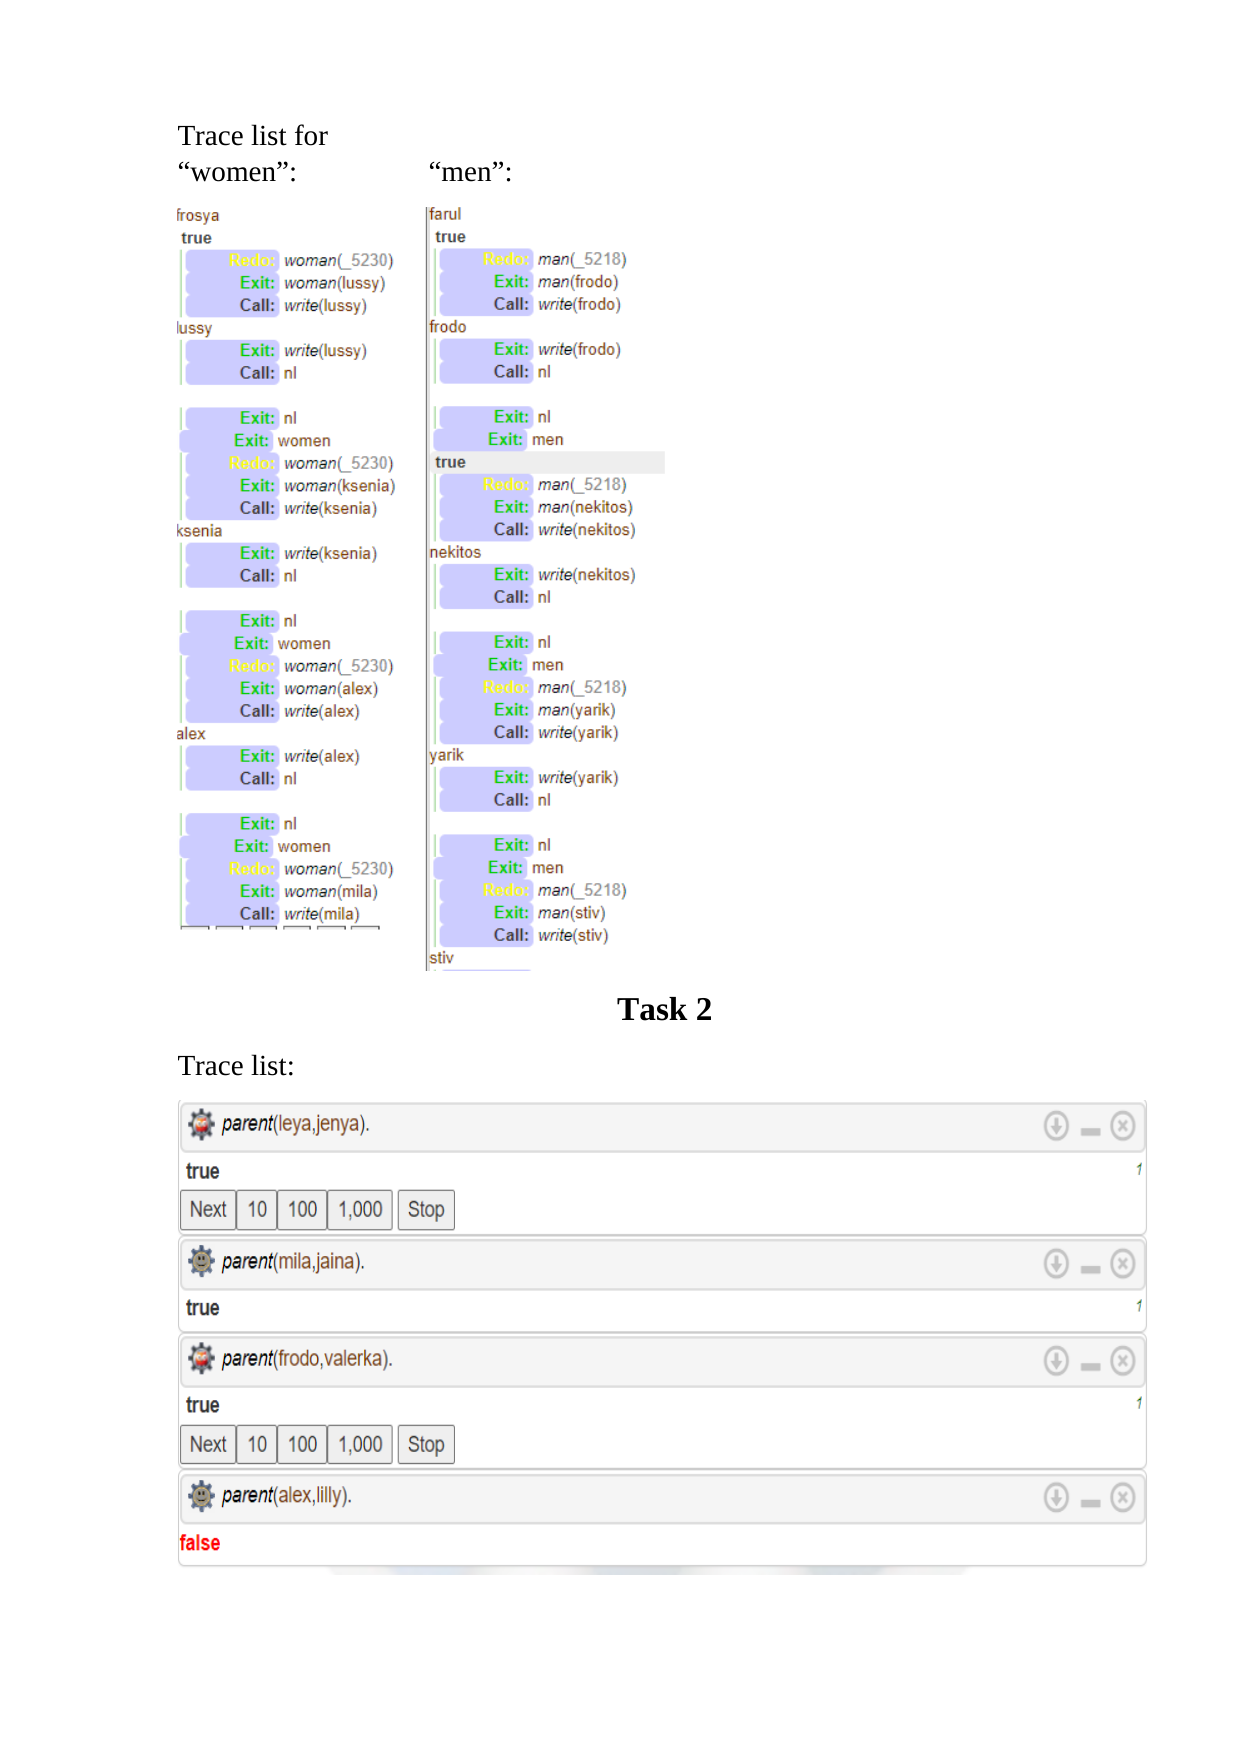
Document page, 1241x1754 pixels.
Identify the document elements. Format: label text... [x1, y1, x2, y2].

picture [177, 1100, 1152, 1575]
text Task 2 [177, 990, 1152, 1028]
picture [177, 207, 670, 971]
text Trace list: [177, 1048, 1152, 1081]
text Trace list for “women”: “men”: [177, 118, 1152, 188]
